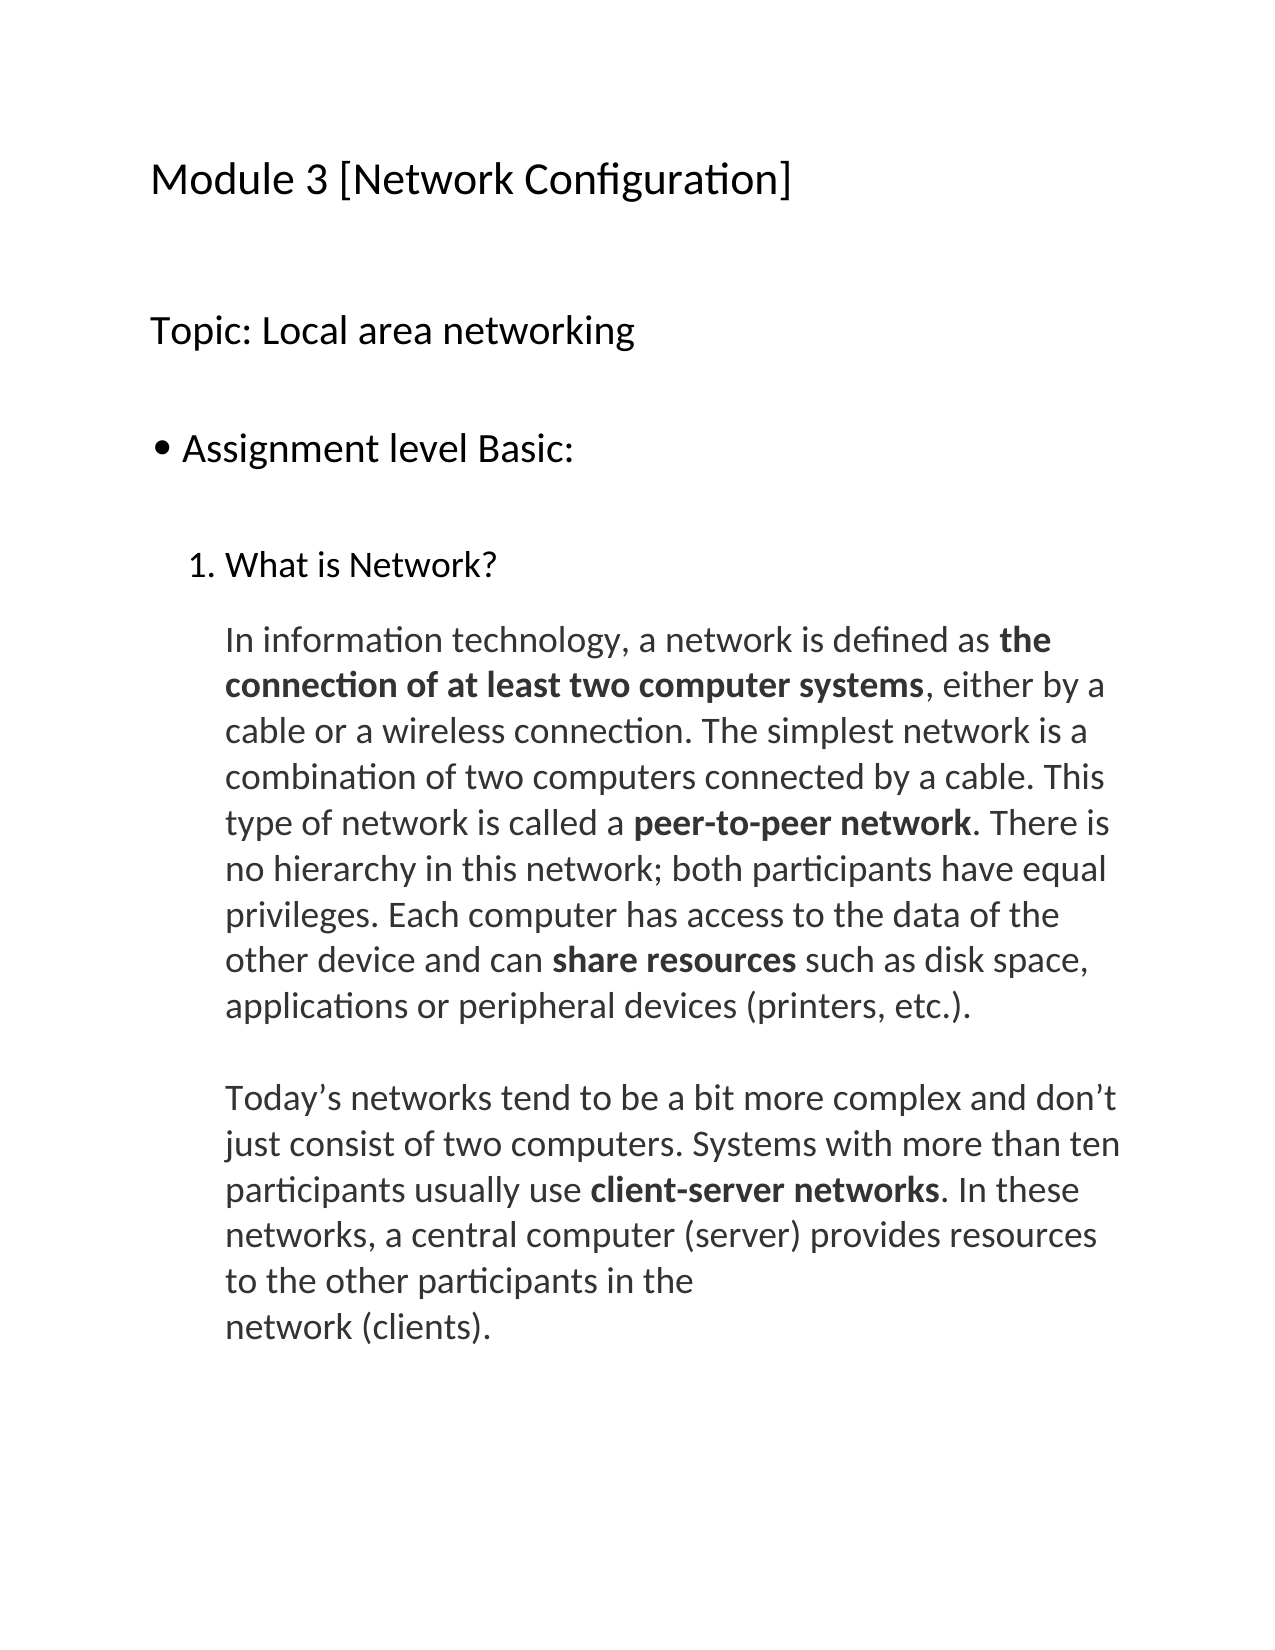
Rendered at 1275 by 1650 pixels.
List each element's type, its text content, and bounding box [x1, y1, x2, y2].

text Module 3 [Network Configuration] [150, 150, 1125, 206]
list In information technology, a network is defined as the connection of at least two computer systems, either by a cable or a wireless connection. The simplest network is a combination of two computers connected by a cable. This type of network is called a peer-to-peer network. There is no hierarchy in this network; both participants have equal privileges. Each computer has access to the data of the other device and can share resources such as disk space, applications or peripheral devices (printers, etc.). [225, 616, 1125, 1028]
text Topic: Local area networking [150, 304, 1125, 355]
list What is Network? [187, 541, 1125, 587]
list Today’s networks tend to be a bit more complex and don’t just consist of two computers. Systems with more than ten participants usually use client-server networks. In these networks, a central computer (server) provides resources to the other participants in the [225, 1074, 1125, 1303]
list network (clients). [225, 1303, 1125, 1349]
text Assignment level Basic: [150, 422, 1125, 473]
